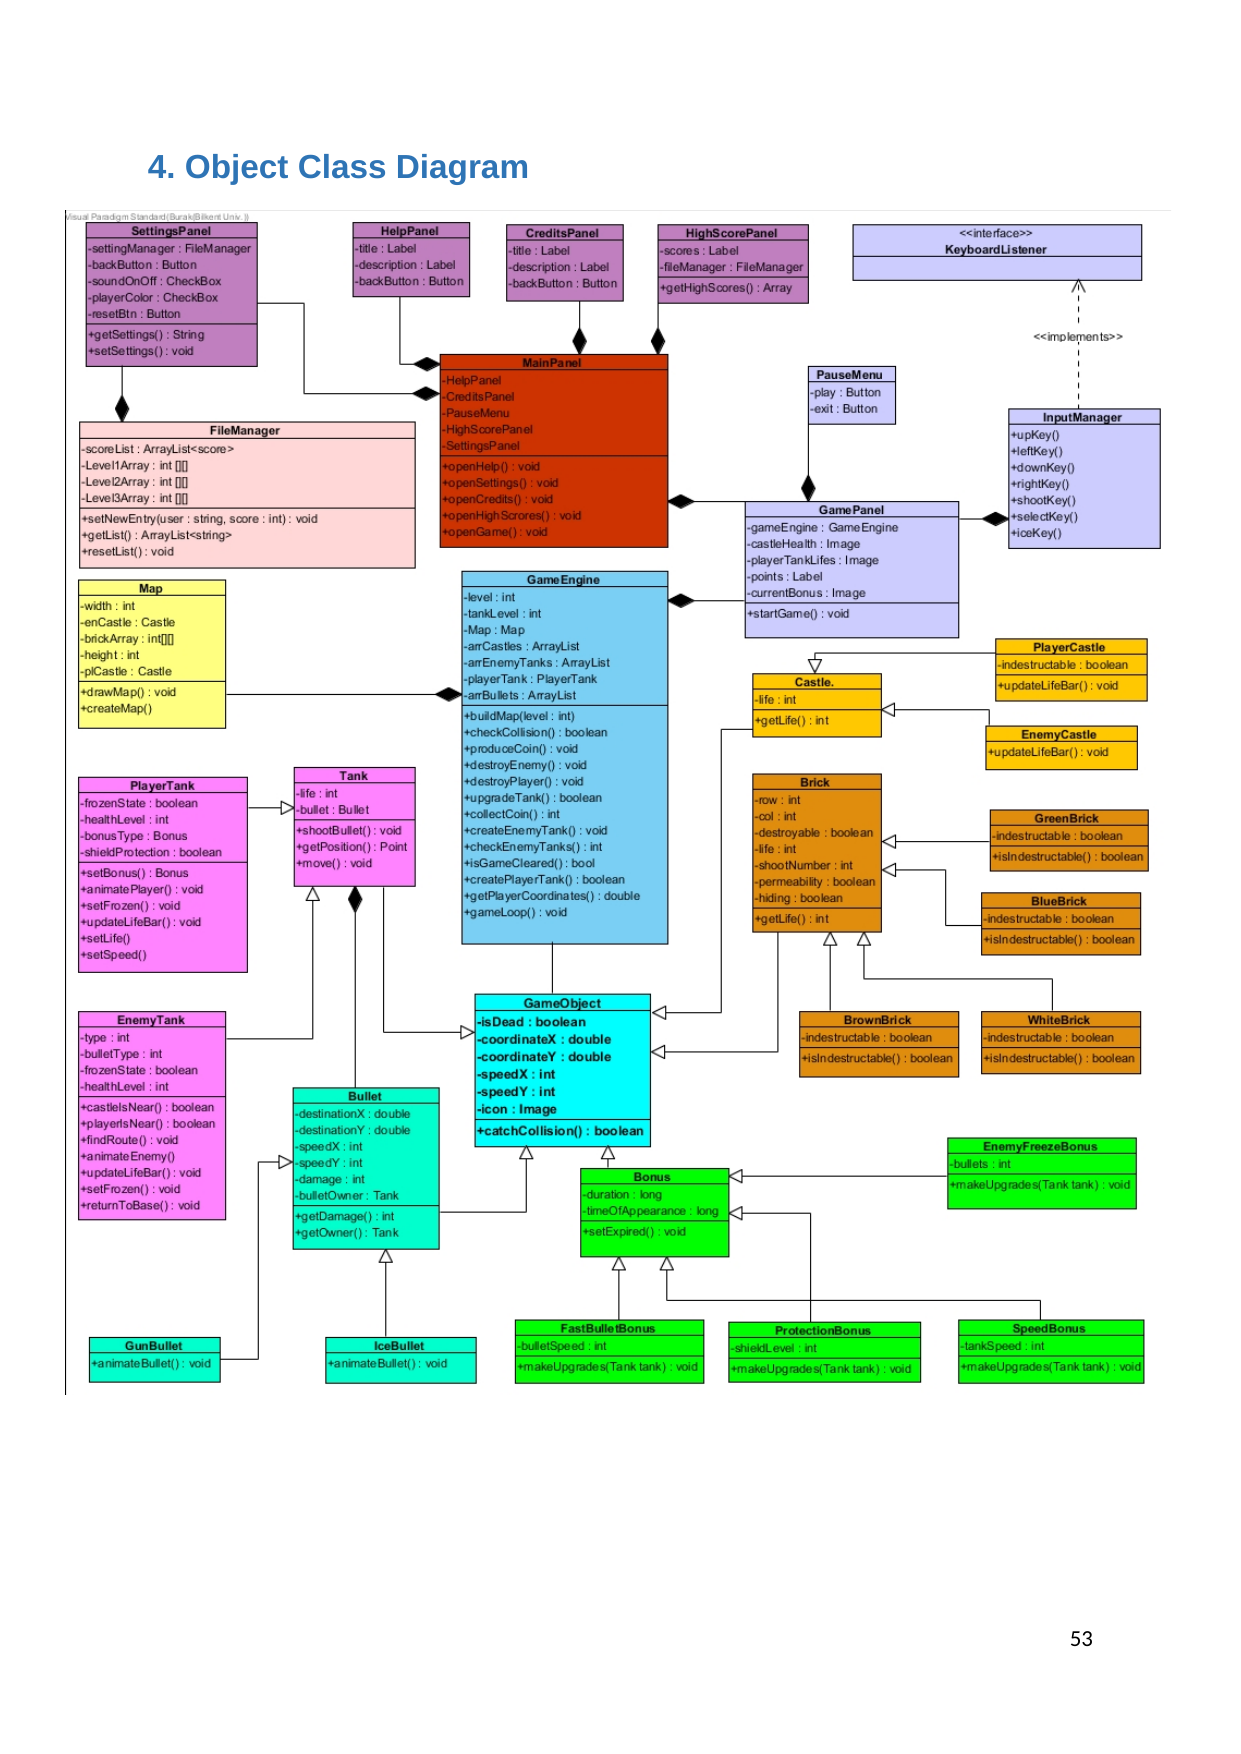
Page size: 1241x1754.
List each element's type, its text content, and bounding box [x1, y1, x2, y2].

subtitle 4. Object Class Diagram [148, 148, 1093, 186]
picture [65, 210, 1170, 1393]
